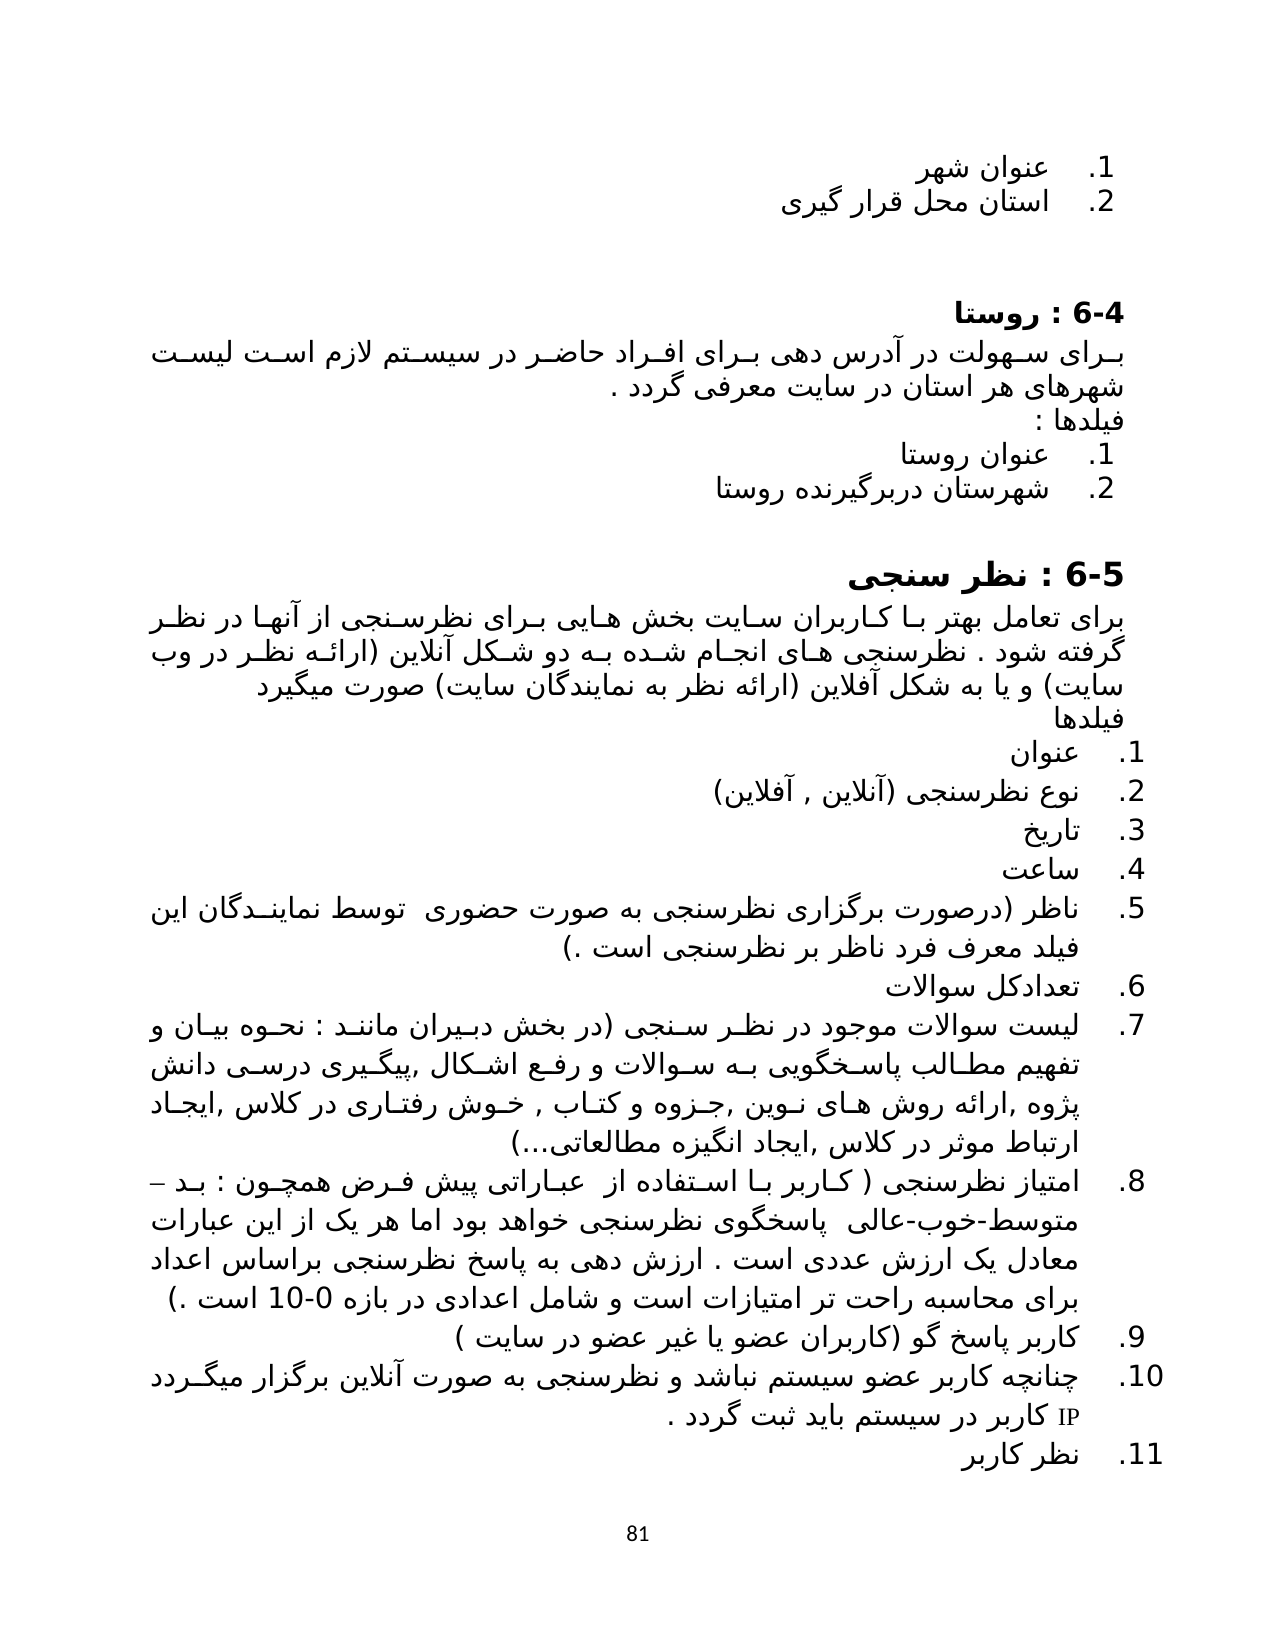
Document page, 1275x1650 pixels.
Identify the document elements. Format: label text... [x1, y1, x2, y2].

list استان محل قرار گیری [150, 184, 1087, 218]
list لیست سوالات موجود در نظر سنجی (در بخش دبیران مانند : نحوه بیان و تفهیم مطالب پاسخگویی به سوالات و رفع اشکال ,پیگیری درسی دانش پژوه ,ارائه روش های نوین ,جزوه و کتاب , خوش رفتاری در کلاس ,ایجاد ارتباط موثر در کلاس ,ایجاد انگیزه مطالعاتی...) [150, 1008, 1118, 1159]
list امتیاز نظرسنجی ( کاربر با استفاده از عباراتی پیش فرض همچون : بد –متوسط-خوب-عالی پاسخگوی نظرسنجی خواهد بود اما هر یک از این عبارات معادل یک ارزش عددی است . ارزش دهی به پاسخ نظرسنجی براساس اعداد برای محاسبه راحت تر امتیازات است و شامل اعدادی در بازه 0-10 است .) [150, 1164, 1118, 1315]
text برای تعامل بهتر با کاربران سایت بخش هایی برای نظرسنجی از آنها در نظر گرفته شود . نظرسنجی های انجام شده به دو شکل آنلاین (ارائه نظر در وب سایت) و یا به شکل آفلاین (ارائه نظر به نمایندگان سایت) صورت میگیرد [150, 600, 1125, 702]
list تاریخ [150, 814, 1118, 848]
list نظر کاربر [150, 1437, 1118, 1471]
list عنوان شهر [150, 150, 1087, 184]
list چنانچه کاربر عضو سیستم نباشد و نظرسنجی به صورت آنلاین برگزار میگردد IP کاربر در سیستم باید ثبت گردد . [150, 1359, 1118, 1432]
list ساعت [150, 853, 1118, 887]
text فیلدها : [150, 403, 1125, 437]
list ناظر (درصورت برگزاری نظرسنجی به صورت حضوری توسط نمایندگان این فیلد معرف فرد ناظر بر نظرسنجی است .) [150, 892, 1118, 964]
list عنوان [150, 736, 1118, 770]
list شهرستان دربرگیرنده روستا [150, 471, 1087, 505]
subtitle 6-4 : روستا [150, 297, 1125, 331]
list نوع نظرسنجی (آنلاین , آفلاین) [150, 775, 1118, 809]
subtitle 6-5 : نظر سنجی [150, 555, 1125, 594]
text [150, 336, 1125, 403]
text فیلدها [150, 702, 1125, 736]
list کاربر پاسخ گو (کاربران عضو یا غیر عضو در سایت ) [150, 1320, 1118, 1354]
list عنوان روستا [150, 437, 1087, 471]
list تعدادکل سوالات [150, 969, 1118, 1003]
